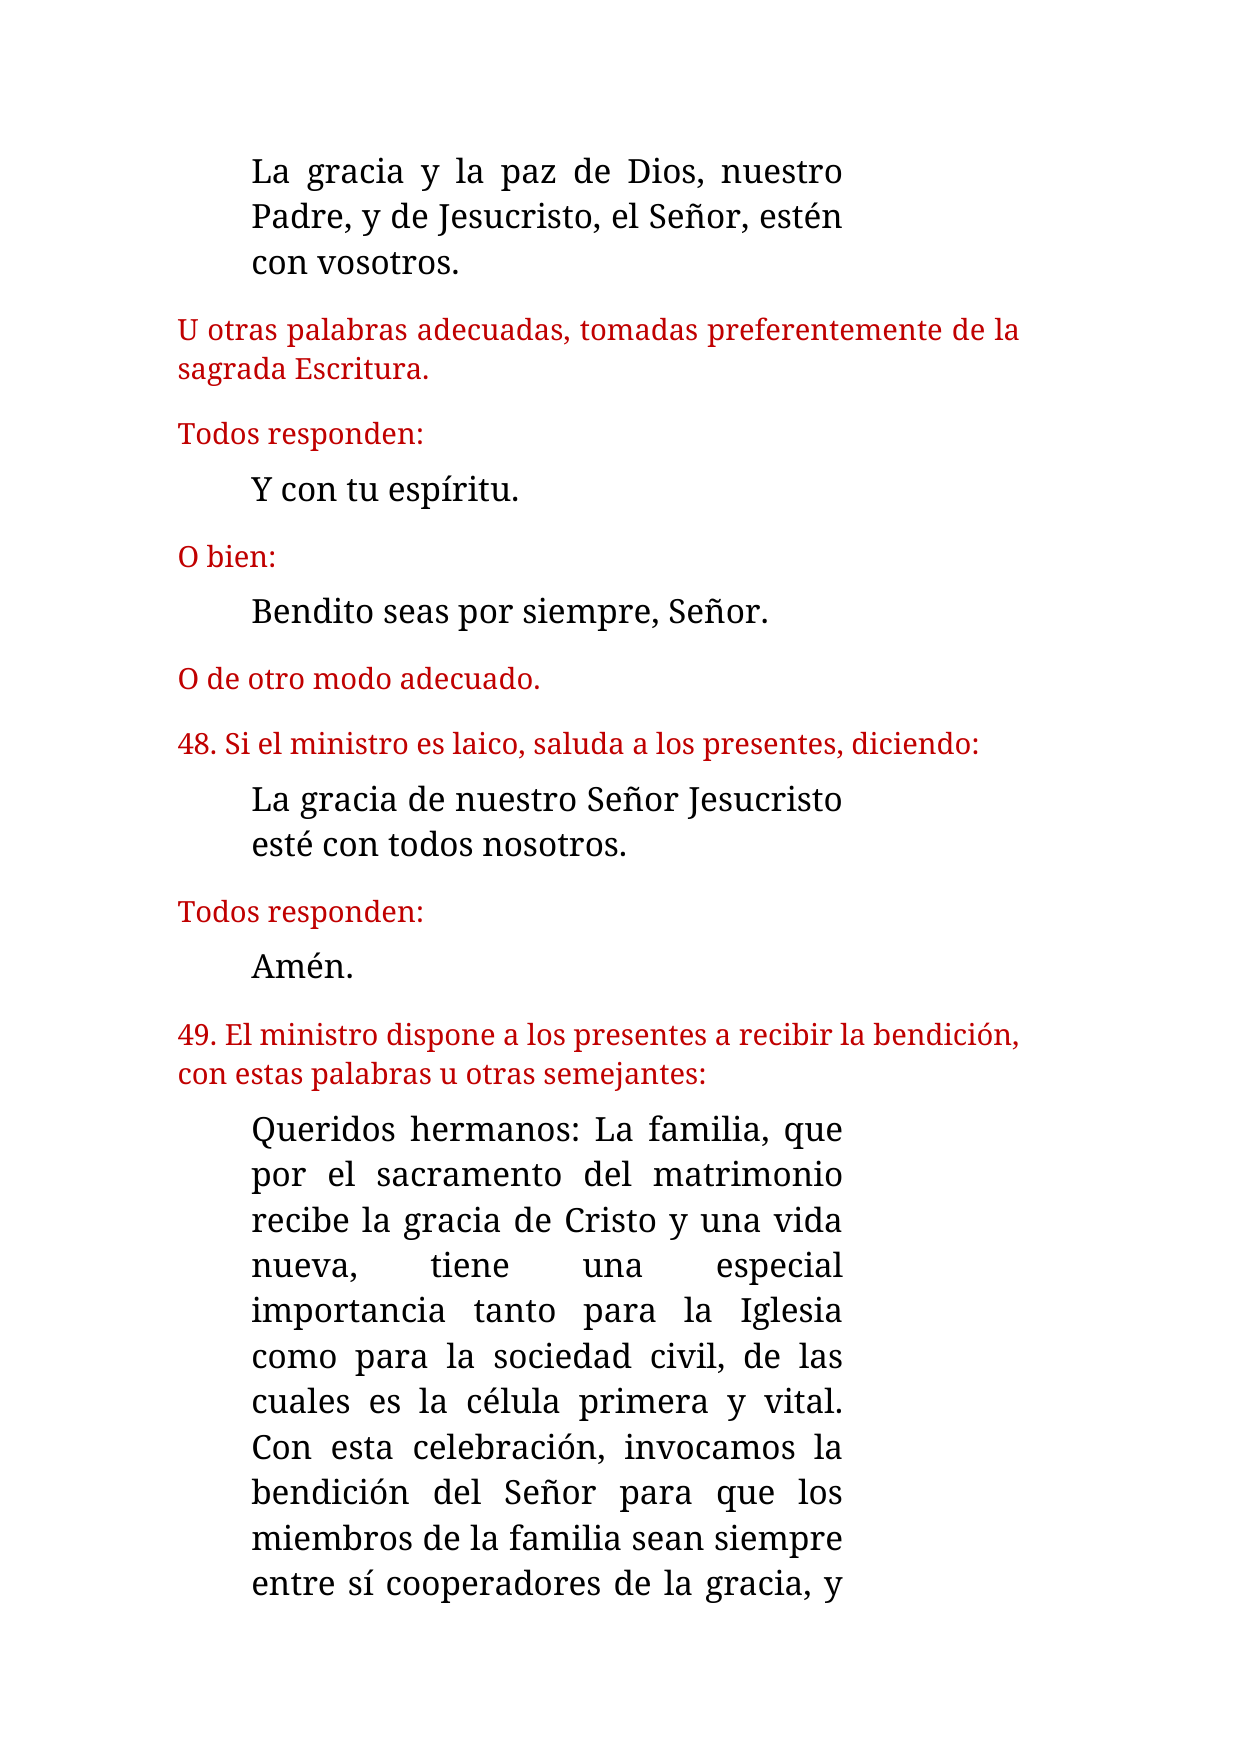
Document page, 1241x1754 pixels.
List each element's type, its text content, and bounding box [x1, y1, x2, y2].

text 48. Si el ministro es laico, saluda a los presentes, diciendo: [177, 723, 1021, 763]
text 49. El ministro dispone a los presentes a recibir la bendición, con estas palabras u otras semejantes: [177, 1014, 1021, 1093]
text Todos responden: [177, 891, 1021, 931]
text La gracia de nuestro Señor Jesucristo esté con todos nosotros. [251, 775, 843, 866]
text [251, 1106, 843, 1605]
text O bien: [177, 536, 1021, 576]
text O de otro modo adecuado. [177, 658, 1021, 698]
text La gracia y la paz de Dios, nuestro Padre, y de Jesucristo, el Señor, estén con vosotros. [251, 148, 843, 284]
text Bendito seas por siempre, Señor. [251, 588, 843, 633]
text Todos responden: [177, 413, 1021, 453]
text Amén. [251, 943, 843, 989]
text Y con tu espíritu. [251, 465, 843, 511]
text U otras palabras adecuadas, tomadas preferentemente de la sagrada Escritura. [177, 309, 1021, 388]
